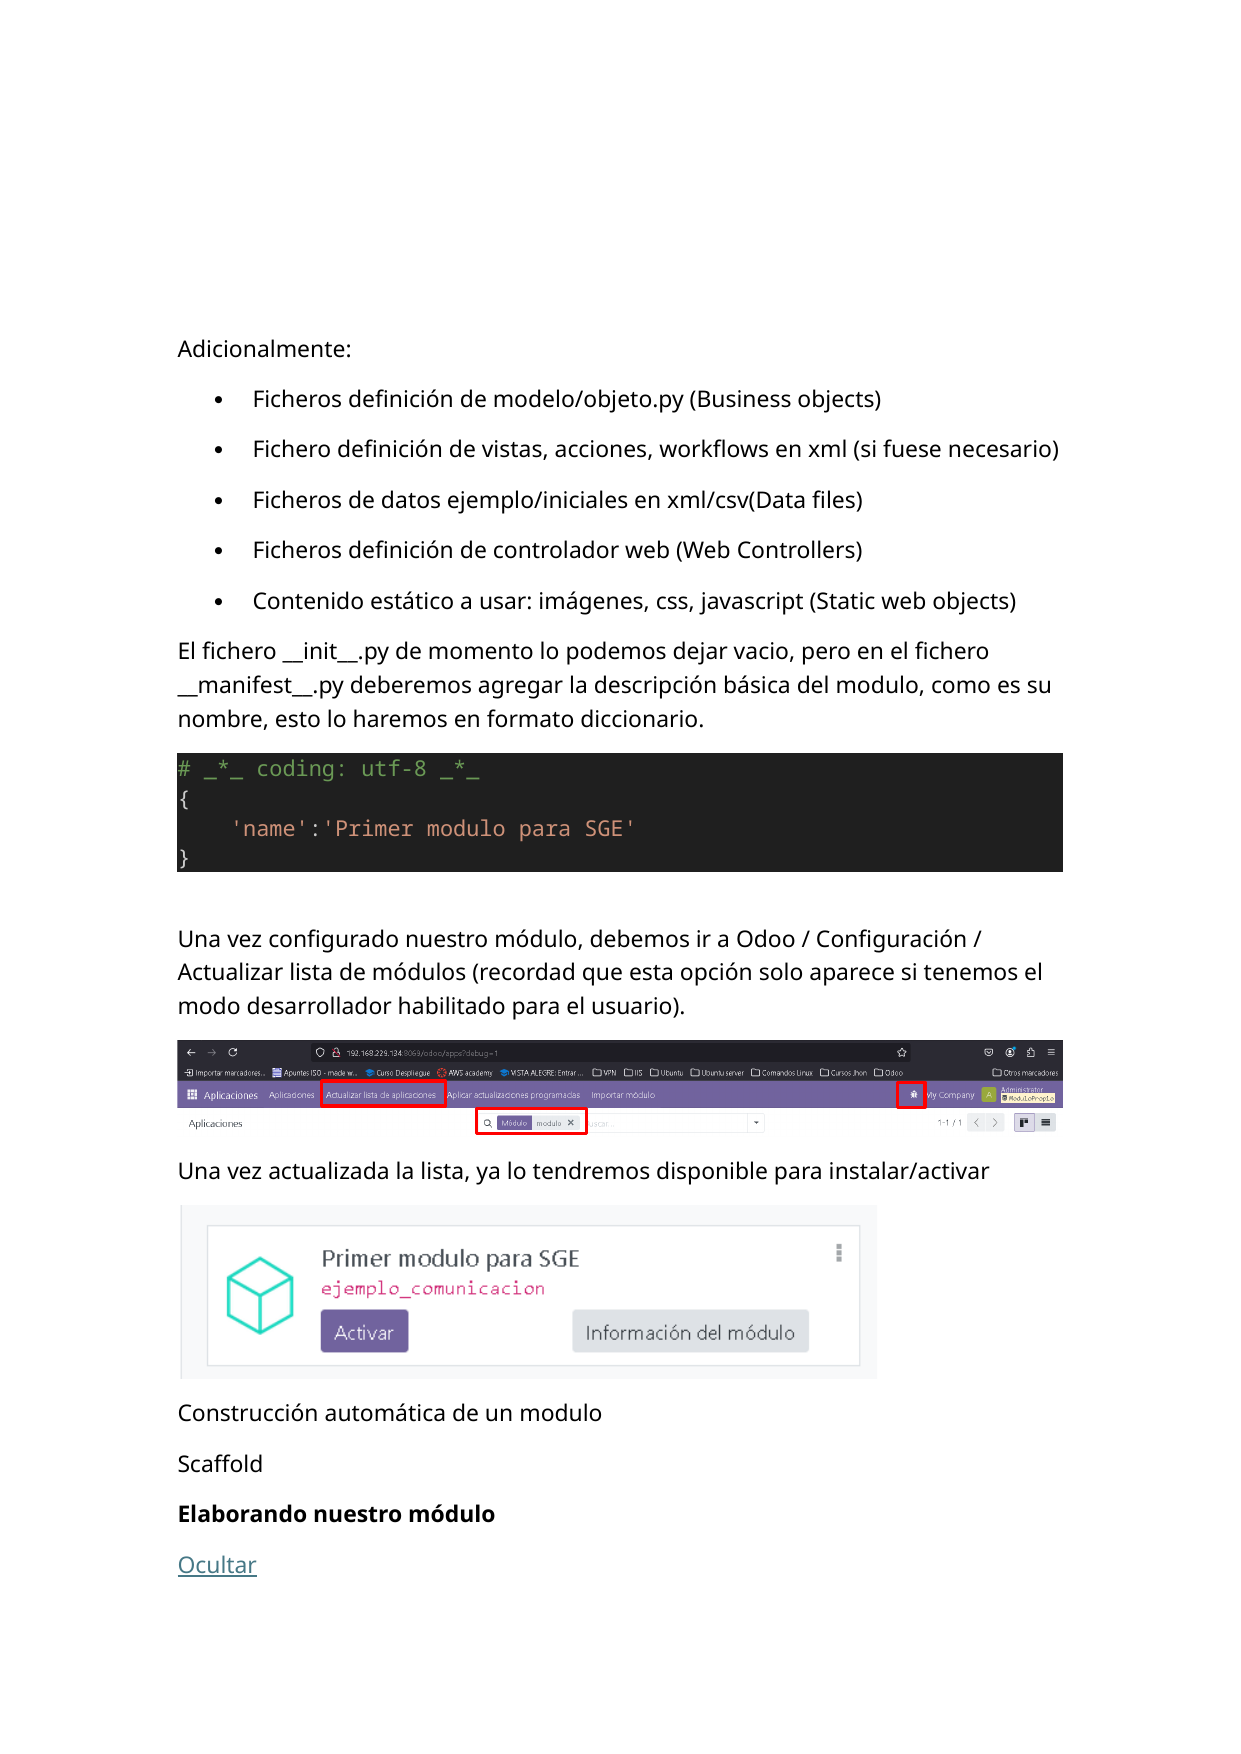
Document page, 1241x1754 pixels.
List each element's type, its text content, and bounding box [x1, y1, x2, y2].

text Ocultar [177, 1549, 1063, 1580]
text Construcción automática de un modulo [177, 1397, 1063, 1429]
list Contenido estático a usar: imágenes, css, javascript (Static web objects) [215, 585, 1063, 616]
text El fichero __init__.py de momento lo podemos dejar vacio, pero en el fichero __manifest__.py deberemos agregar la descripción básica del modulo, como es su nombre, esto lo haremos en formato diccionario. [177, 635, 1063, 734]
text Una vez configurado nuestro módulo, debemos ir a Odoo / Configuración / Actualizar lista de módulos (recordad que esta opción solo aparece si tenemos el modo desarrollador habilitado para el usuario). [177, 923, 1063, 1021]
list Ficheros definición de modelo/objeto.py (Business objects) [215, 383, 1063, 414]
text Una vez actualizada la lista, ya lo tendremos disponible para instalar/activar [177, 1155, 1063, 1187]
picture [177, 1205, 878, 1379]
text # _*_ coding: utf-8 _*_ [177, 753, 1063, 783]
text Elaborando nuestro módulo [177, 1498, 1063, 1529]
list Ficheros definición de controlador web (Web Controllers) [215, 534, 1063, 566]
text 'name':'Primer modulo para SGE' [177, 813, 1063, 842]
text Adicionalmente: [177, 299, 1063, 364]
text { [177, 783, 1063, 813]
picture [177, 1040, 1063, 1137]
list Ficheros de datos ejemplo/iniciales en xml/csv(Data files) [215, 484, 1063, 515]
list Fichero definición de vistas, acciones, workflows en xml (si fuese necesario) [215, 433, 1063, 465]
text } [177, 842, 1063, 872]
text Scaffold [177, 1448, 1063, 1479]
